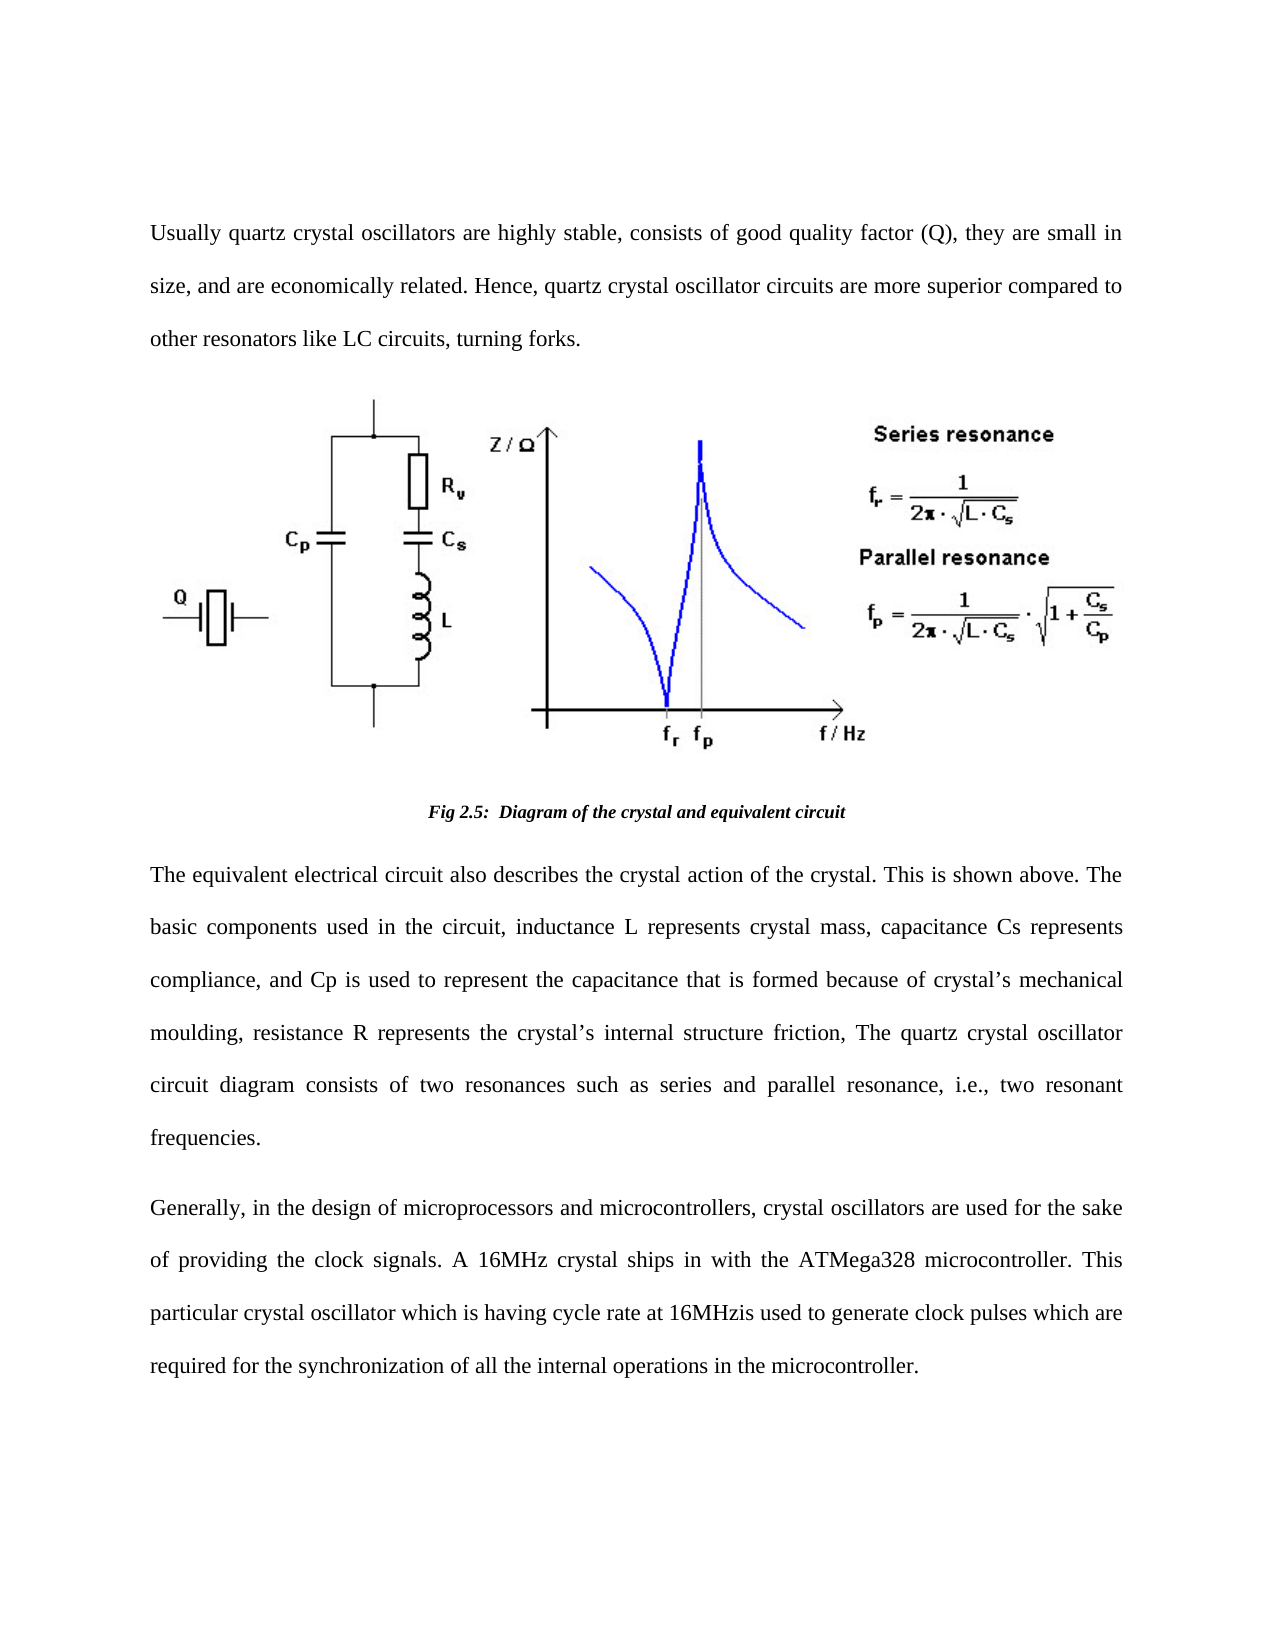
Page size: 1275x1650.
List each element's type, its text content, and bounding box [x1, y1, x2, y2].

text Usually quartz crystal oscillators are highly stable, consists of good quality factor (Q), they are small in size, and are economically related. Hence, quartz crystal oscillator circuits are more superior compared to other resonators like LC circuits, turning forks. [150, 219, 1125, 351]
text Generally, in the design of microprocessors and microcontrollers, crystal oscillators are used for the sake of providing the clock signals. A 16MHz crystal ships in with the ATMega328 microcontroller. This particular crystal oscillator which is having cycle rate at 16MHzis used to generate clock pulses which are required for the synchronization of all the internal operations in the microcontroller. [150, 1193, 1125, 1378]
picture [150, 394, 1125, 758]
text The equivalent electrical circuit also describes the crystal action of the crystal. This is shown above. The basic components used in the circuit, inductance L represents crystal mass, capacitance Cs represents compliance, and Cp is used to represent the capacitance that is formed because of crystal’s mechanical moulding, resistance R represents the crystal’s internal structure friction, The quartz crystal oscillator circuit diagram consists of two resonances such as series and parallel resonance, i.e., two resonant frequencies. [150, 861, 1125, 1151]
text Fig 2.5: Diagram of the crystal and equivalent circuit [150, 801, 1125, 822]
